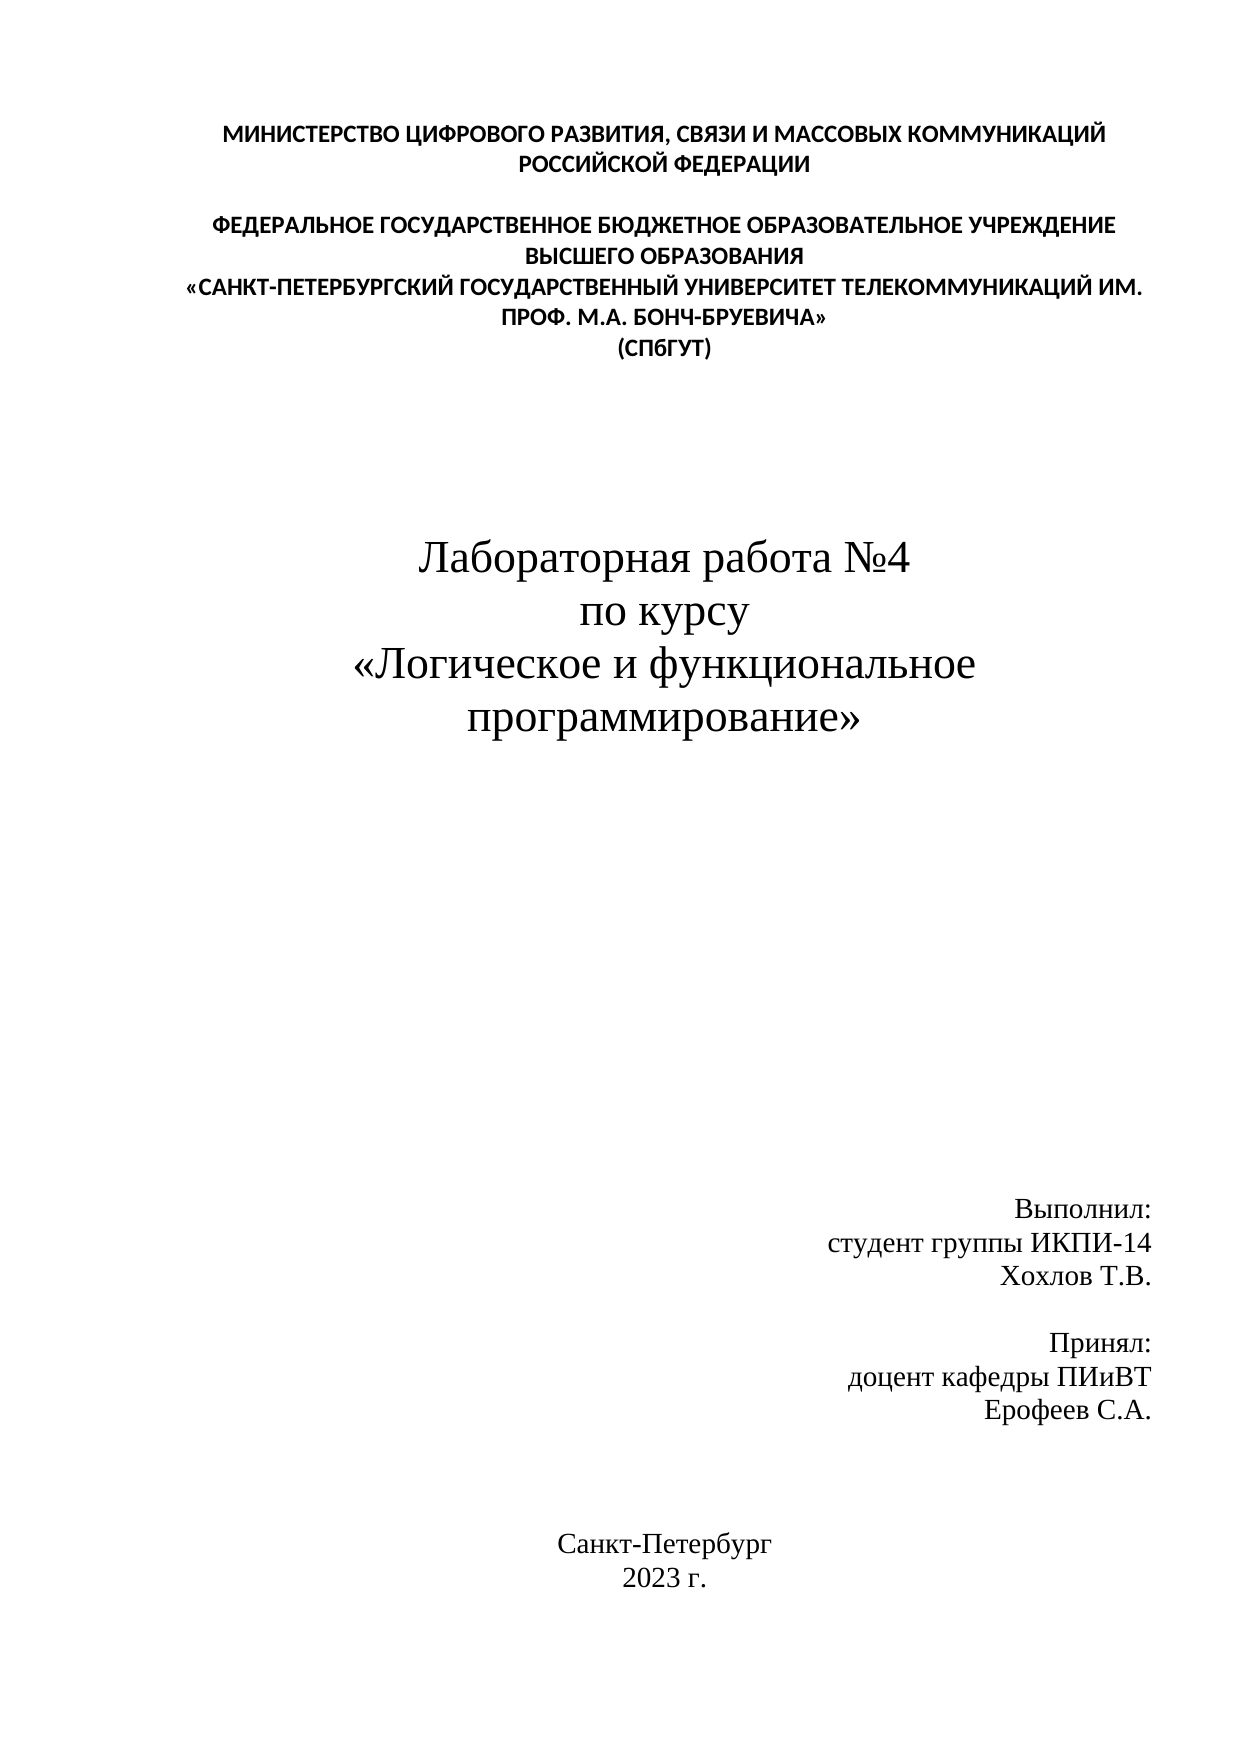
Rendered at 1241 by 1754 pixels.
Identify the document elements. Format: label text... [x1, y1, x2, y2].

text МИНИСТЕРСТВО ЦИФРОВОГО РАЗВИТИЯ, СВЯЗИ И МАССОВЫХ КОММУНИКАЦИЙ РОССИЙСКОЙ ФЕДЕРАЦИИ [177, 118, 1152, 179]
text студент группы ИКПИ-14 [177, 1225, 1152, 1258]
text 2023 г. [177, 1560, 1152, 1594]
text «САНКТ-ПЕТЕРБУРГСКИЙ ГОСУДАРСТВЕННЫЙ УНИВЕРСИТЕТ ТЕЛЕКОММУНИКАЦИЙ ИМ. ПРОФ. М.А. БОНЧ-БРУЕВИЧА» [177, 271, 1152, 332]
text Принял: [177, 1325, 1152, 1359]
text доцент кафедры ПИиВТ [177, 1359, 1152, 1392]
text ФЕДЕРАЛЬНОЕ ГОСУДАРСТВЕННОЕ БЮДЖЕТНОЕ ОБРАЗОВАТЕЛЬНОЕ УЧРЕЖДЕНИЕ ВЫСШЕГО ОБРАЗОВАНИЯ [177, 210, 1152, 271]
text Лабораторная работа №4 [177, 530, 1152, 583]
text Ерофеев С.А. [177, 1392, 1152, 1426]
text по курсу [177, 583, 1152, 635]
text Санкт-Петербург [177, 1527, 1152, 1560]
text Хохлов Т.В. [177, 1258, 1152, 1292]
text «Логическое и функциональное программирование» [177, 635, 1152, 741]
text (СПбГУТ) [177, 332, 1152, 362]
text Выполнил: [177, 1191, 1152, 1225]
